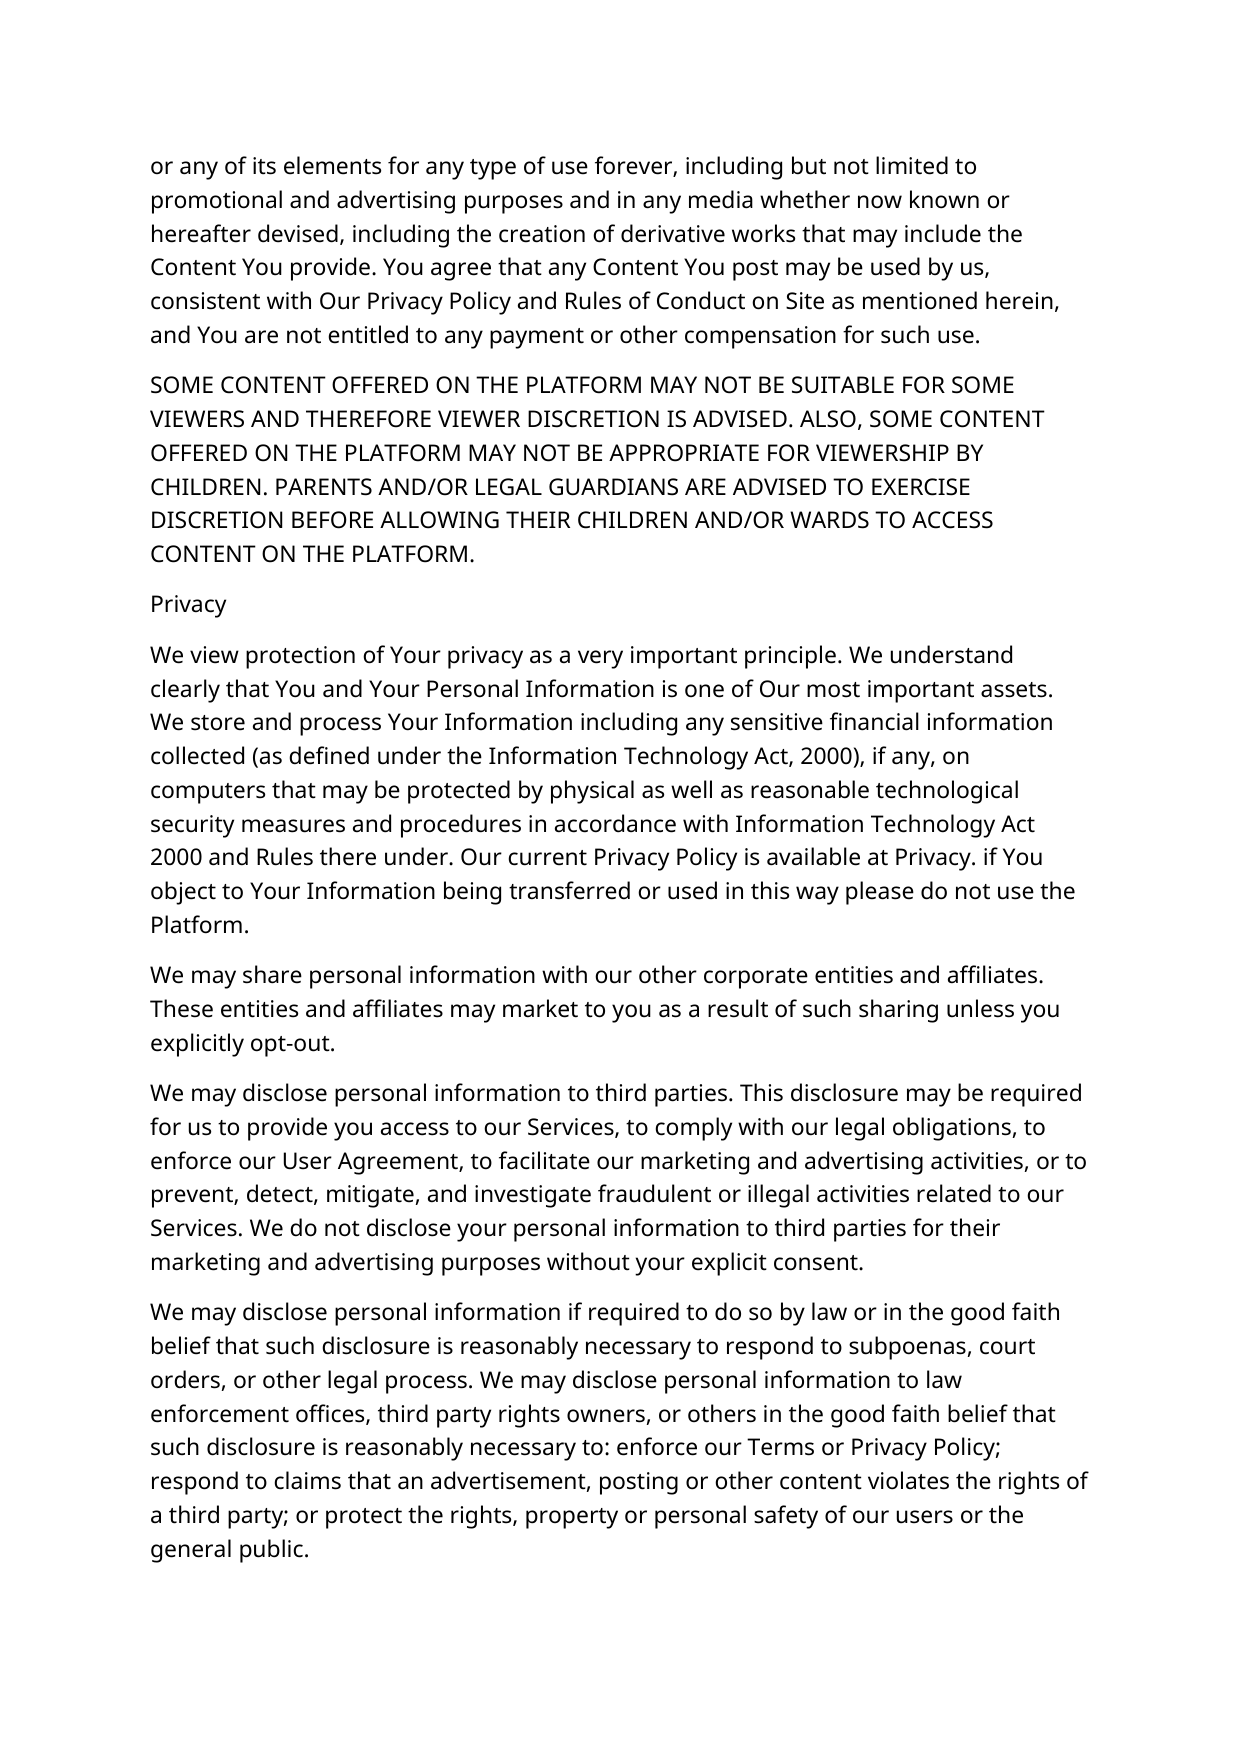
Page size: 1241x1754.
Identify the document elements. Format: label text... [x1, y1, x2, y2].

text We view protection of Your privacy as a very important principle. We understand clearly that You and Your Personal Information is one of Our most important assets. We store and process Your Information including any sensitive financial information collected (as defined under the Information Technology Act, 2000), if any, on computers that may be protected by physical as well as reasonable technological security measures and procedures in accordance with Information Technology Act 2000 and Rules there under. Our current Privacy Policy is available at Privacy. if You object to Your Information being transferred or used in this way please do not use the Platform. [150, 639, 1090, 940]
text Privacy [150, 588, 1090, 619]
text We may share personal information with our other corporate entities and affiliates. These entities and affiliates may market to you as a result of such sharing unless you explicitly opt-out. [150, 959, 1090, 1058]
text SOME CONTENT OFFERED ON THE PLATFORM MAY NOT BE SUITABLE FOR SOME VIEWERS AND THEREFORE VIEWER DISCRETION IS ADVISED. ALSO, SOME CONTENT OFFERED ON THE PLATFORM MAY NOT BE APPROPRIATE FOR VIEWERSHIP BY CHILDREN. PARENTS AND/OR LEGAL GUARDIANS ARE ADVISED TO EXERCISE DISCRETION BEFORE ALLOWING THEIR CHILDREN AND/OR WARDS TO ACCESS CONTENT ON THE PLATFORM. [150, 369, 1090, 569]
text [150, 150, 1090, 350]
text We may disclose personal information to third parties. This disclosure may be required for us to provide you access to our Services, to comply with our legal obligations, to enforce our User Agreement, to facilitate our marketing and advertising activities, or to prevent, detect, mitigate, and investigate fraudulent or illegal activities related to our Services. We do not disclose your personal information to third parties for their marketing and advertising purposes without your explicit consent. [150, 1077, 1090, 1277]
text We may disclose personal information if required to do so by law or in the good faith belief that such disclosure is reasonably necessary to respond to subpoenas, court orders, or other legal process. We may disclose personal information to law enforcement offices, third party rights owners, or others in the good faith belief that such disclosure is reasonably necessary to: enforce our Terms or Privacy Policy; respond to claims that an advertisement, posting or other content violates the rights of a third party; or protect the rights, property or personal safety of our users or the general public. [150, 1296, 1090, 1564]
